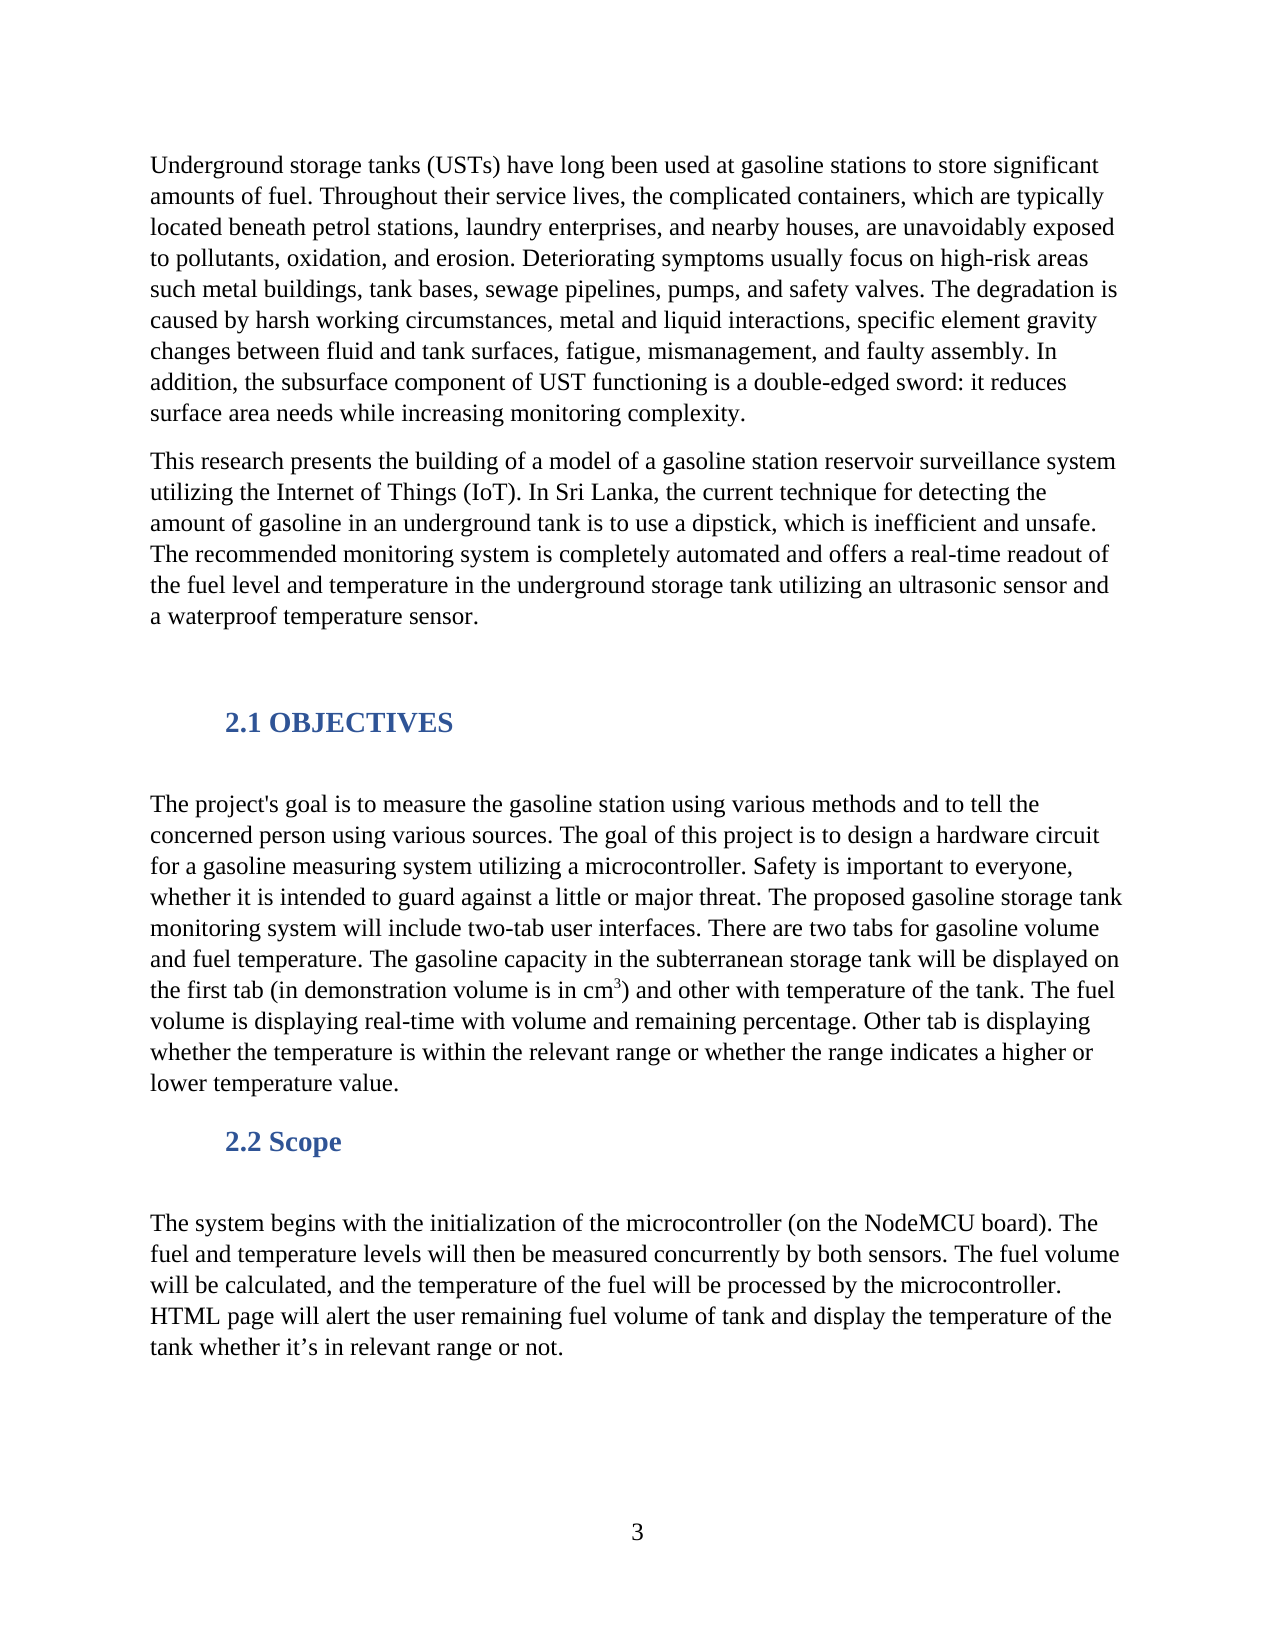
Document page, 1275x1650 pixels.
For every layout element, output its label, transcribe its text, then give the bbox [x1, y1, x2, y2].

text This research presents the building of a model of a gasoline station reservoir surveillance system utilizing the Internet of Things (IoT). In Sri Lanka, the current technique for detecting the amount of gasoline in an underground tank is to use a dipstick, which is inefficient and unsafe. The recommended monitoring system is completely automated and offers a real-time readout of the fuel level and temperature in the underground storage tank utilizing an ultrasonic sensor and a waterproof temperature sensor. [150, 446, 1125, 630]
text The system begins with the initialization of the microcontroller (on the NodeMCU board). The fuel and temperature levels will then be measured concurrently by both sensors. The fuel volume will be calculated, and the temperature of the fuel will be processed by the microcontroller. HTML page will alert the user remaining fuel volume of tank and display the temperature of the tank whether it’s in relevant range or not. [150, 1208, 1125, 1361]
text Underground storage tanks (USTs) have long been used at gasoline stations to store significant amounts of fuel. Throughout their service lives, the complicated containers, which are typically located beneath petrol stations, laundry enterprises, and nearby houses, are unavoidably exposed to pollutants, oxidation, and erosion. Deteriorating symptoms usually focus on high-risk areas such metal buildings, tank bases, sewage pipelines, pumps, and safety valves. The degradation is caused by harsh working circumstances, metal and liquid interactions, specific element gravity changes between fluid and tank surfaces, fatigue, mismanagement, and faulty assembly. In addition, the subsurface component of UST functioning is a double-edged sword: it reduces surface area needs while increasing monitoring complexity. [150, 150, 1125, 427]
text The project's goal is to measure the gasoline station using various methods and to tell the concerned person using various sources. The goal of this project is to design a hardware circuit for a gasoline measuring system utilizing a microcontroller. Safety is important to everyone, whether it is intended to guard against a little or major threat. The proposed gasoline storage tank monitoring system will include two-tab user interfaces. There are two tabs for gasoline volume and fuel temperature. The gasoline capacity in the subterranean storage tank will be displayed on the first tab (in demonstration volume is in cm3) and other with temperature of the tank. The fuel volume is displaying real-time with volume and remaining percentage. Other tab is displaying whether the temperature is within the relevant range or whether the range indicates a higher or lower temperature value. [150, 789, 1125, 1097]
subtitle OBJECTIVES [225, 705, 1125, 738]
subtitle Scope [225, 1124, 1125, 1158]
